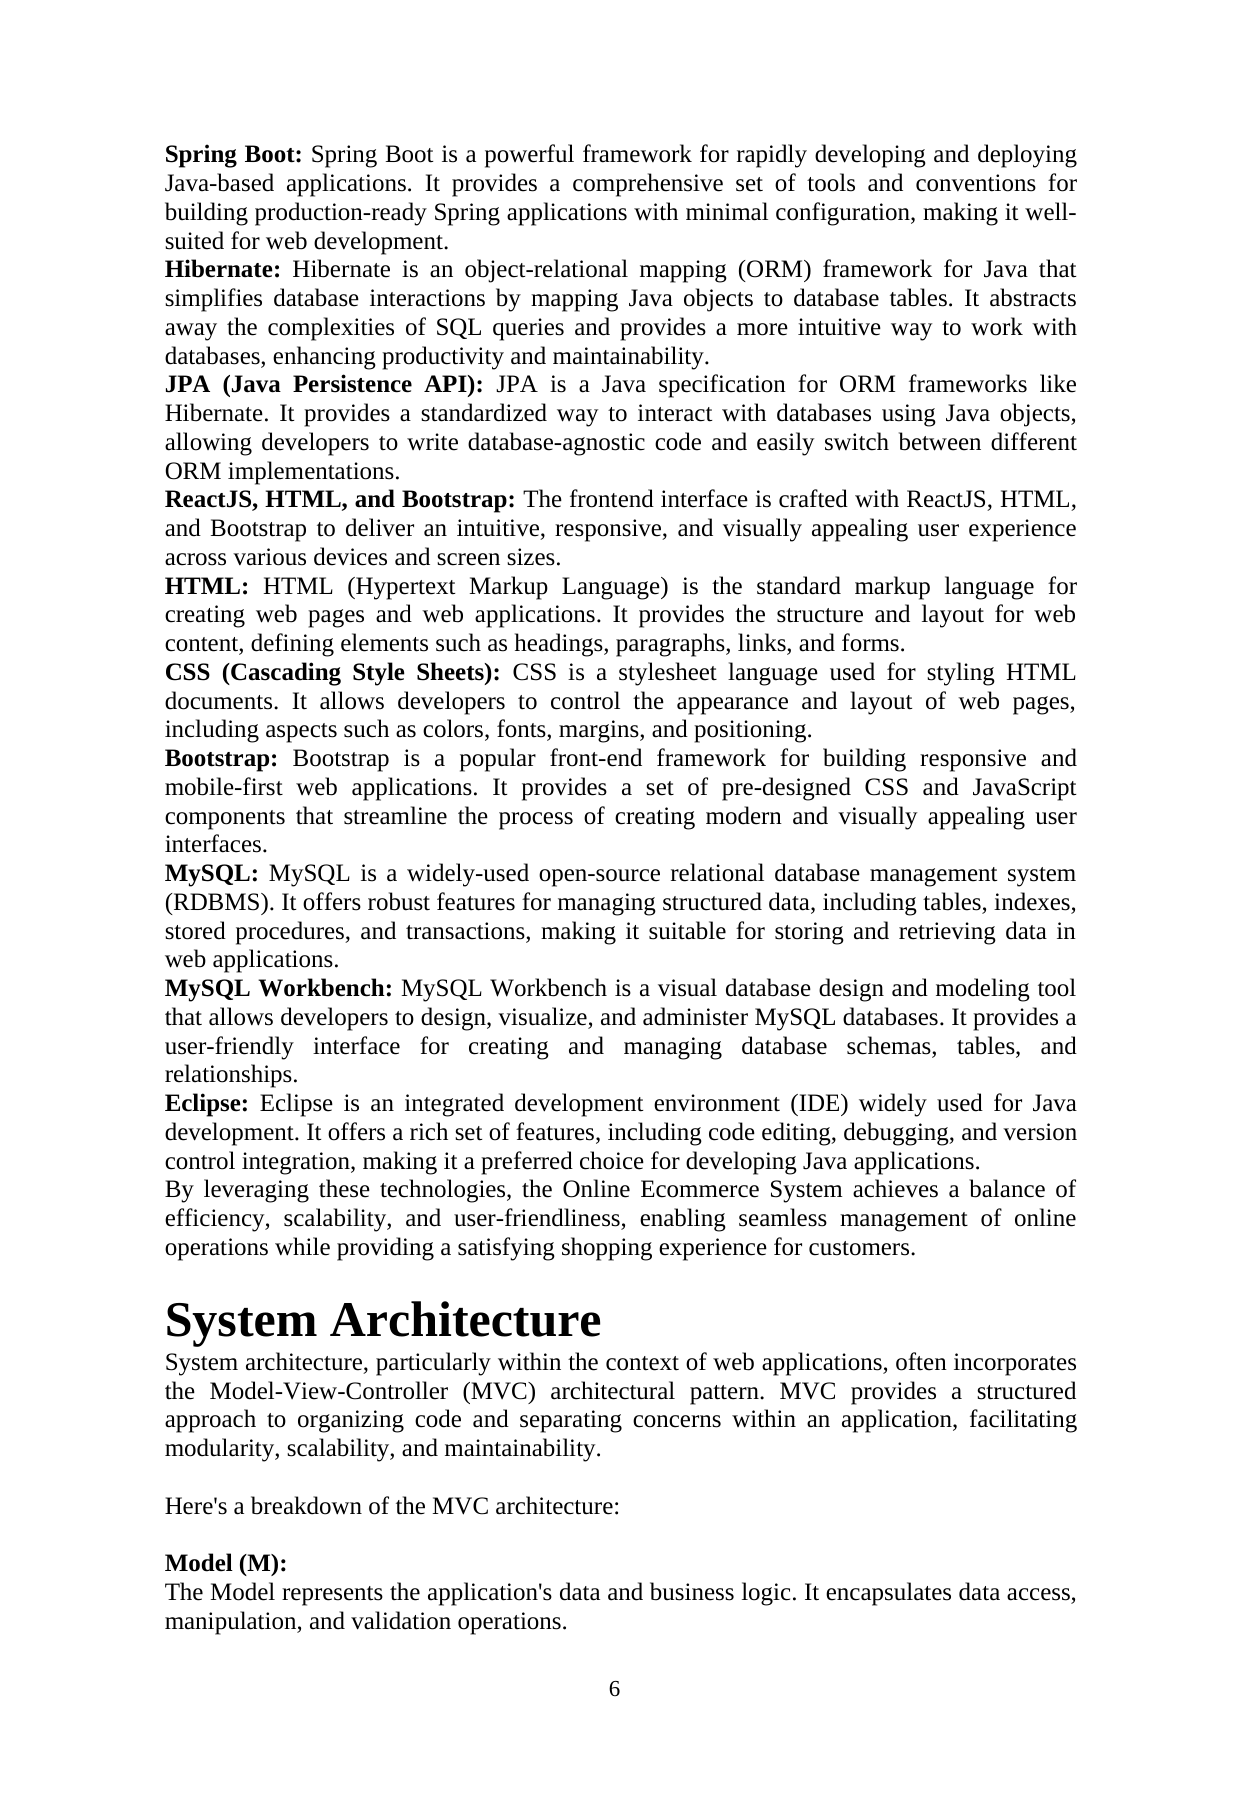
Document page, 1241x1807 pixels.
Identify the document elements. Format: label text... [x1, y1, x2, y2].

text ReactJS, HTML, and Bootstrap: The frontend interface is crafted with ReactJS, HTML, and Bootstrap to deliver an intuitive, responsive, and visually appealing user experience across various devices and screen sizes. [164, 484, 1078, 571]
text JPA (Java Persistence API): JPA is a Java specification for ORM frameworks like Hibernate. It provides a standardized way to interact with databases using Java objects, allowing developers to write database-agnostic code and easily switch between different ORM implementations. [164, 369, 1078, 484]
text MySQL Workbench: MySQL Workbench is a visual database design and modeling tool that allows developers to design, visualize, and administer MySQL databases. It provides a user-friendly interface for creating and managing database schemas, tables, and relationships. [164, 973, 1078, 1088]
text Model (M): [164, 1548, 1078, 1577]
text MySQL: MySQL is a widely-used open-source relational database management system (RDBMS). It offers robust features for managing structured data, including tables, indexes, stored procedures, and transactions, making it suitable for storing and retrieving data in web applications. [164, 858, 1078, 973]
text Spring Boot: Spring Boot is a powerful framework for rapidly developing and deploying Java-based applications. It provides a comprehensive set of tools and conventions for building production-ready Spring applications with minimal configuration, making it well-suited for web development. [164, 139, 1078, 254]
text Eclipse: Eclipse is an integrated development environment (IDE) widely used for Java development. It offers a rich set of features, including code editing, debugging, and version control integration, making it a preferred choice for developing Java applications. [164, 1088, 1078, 1174]
text Bootstrap: Bootstrap is a popular front-end framework for building responsive and mobile-first web applications. It provides a set of pre-designed CSS and JavaScript components that streamline the process of creating modern and visually appealing user interfaces. [164, 743, 1078, 858]
text CSS (Cascading Style Sheets): CSS is a stylesheet language used for styling HTML documents. It allows developers to control the appearance and layout of web pages, including aspects such as colors, fonts, margins, and positioning. [164, 657, 1078, 743]
text Hibernate: Hibernate is an object-relational mapping (ORM) framework for Java that simplifies database interactions by mapping Java objects to database tables. It abstracts away the complexities of SQL queries and provides a more intuitive way to work with databases, enhancing productivity and maintainability. [164, 254, 1078, 369]
text By leveraging these technologies, the Online Ecommerce System achieves a balance of efficiency, scalability, and user-friendliness, enabling seamless management of online operations while providing a satisfying shopping experience for customers. [164, 1174, 1078, 1261]
text System architecture, particularly within the context of web applications, often incorporates the Model-View-Controller (MVC) architectural pattern. MVC provides a structured approach to organizing code and separating concerns within an application, facilitating modularity, scalability, and maintainability. [164, 1347, 1078, 1462]
text HTML: HTML (Hypertext Markup Language) is the standard markup language for creating web pages and web applications. It provides the structure and layout for web content, defining elements such as headings, paragraphs, links, and forms. [164, 571, 1078, 657]
text Here's a breakdown of the MVC architecture: [164, 1491, 1078, 1519]
text The Model represents the application's data and business logic. It encapsulates data access, manipulation, and validation operations. [164, 1577, 1078, 1634]
text System Architecture [164, 1289, 1078, 1347]
